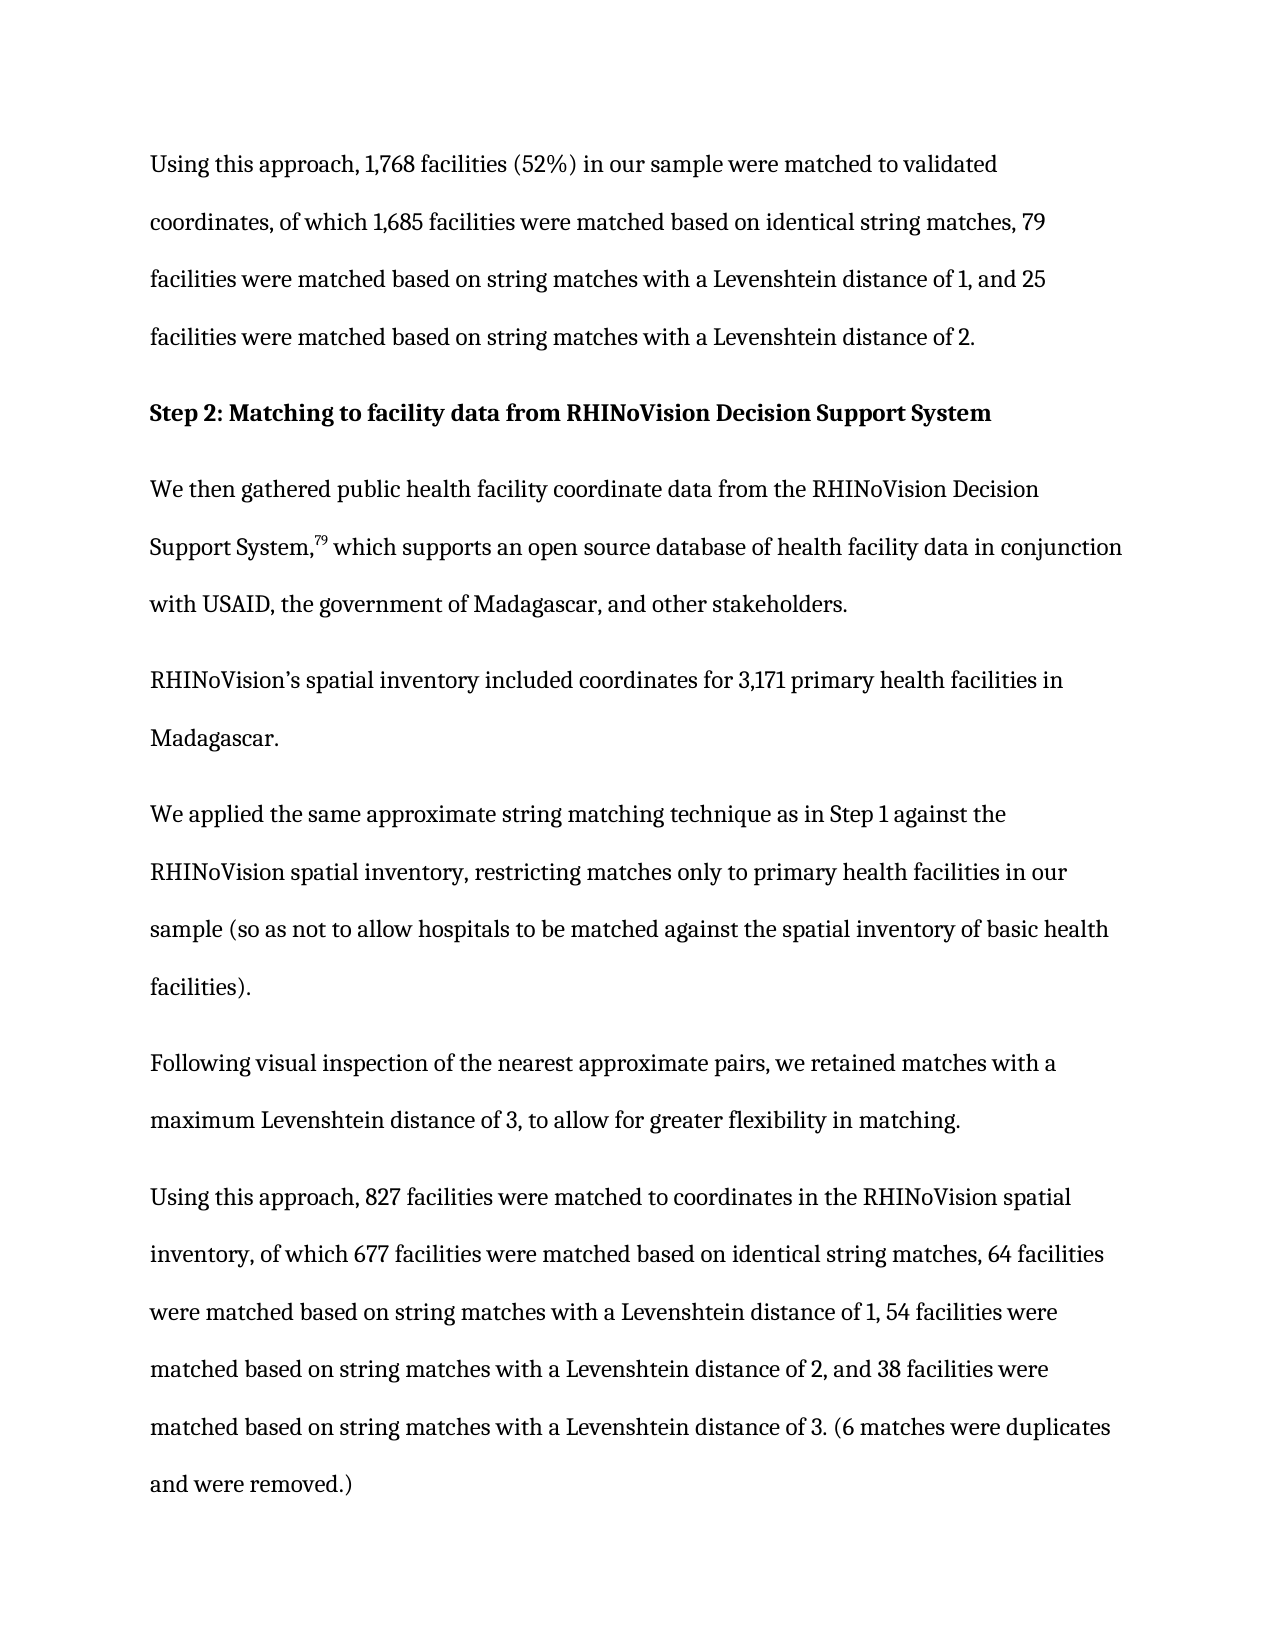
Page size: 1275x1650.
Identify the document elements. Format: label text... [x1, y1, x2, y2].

text Using this approach, 1,768 facilities (52%) in our sample were matched to validated coordinates, of which 1,685 facilities were matched based on identical string matches, 79 facilities were matched based on string matches with a Levenshtein distance of 1, and 25 facilities were matched based on string matches with a Levenshtein distance of 2. [150, 150, 1125, 351]
text We then gathered public health facility coordinate data from the RHINoVision Decision Support System,79 which supports an open source database of health facility data in conjunction with USAID, the government of Madagascar, and other stakeholders. [150, 475, 1125, 619]
text RHINoVision’s spatial inventory included coordinates for 3,171 primary health facilities in Madagascar. [150, 666, 1125, 752]
text We applied the same approximate string matching technique as in Step 1 against the RHINoVision spatial inventory, restricting matches only to primary health facilities in our sample (so as not to allow hospitals to be matched against the spatial inventory of basic health facilities). [150, 800, 1125, 1001]
text Following visual inspection of the nearest approximate pairs, we retained matches with a maximum Levenshtein distance of 3, to allow for greater flexibility in matching. [150, 1049, 1125, 1135]
text Using this approach, 827 facilities were matched to coordinates in the RHINoVision spatial inventory, of which 677 facilities were matched based on identical string matches, 64 facilities were matched based on string matches with a Levenshtein distance of 1, 54 facilities were matched based on string matches with a Levenshtein distance of 2, and 38 facilities were matched based on string matches with a Levenshtein distance of 3. (6 matches were duplicates and were removed.) [150, 1182, 1125, 1499]
text Step 2: Matching to facility data from RHINoVision Decision Support System [150, 399, 1125, 427]
